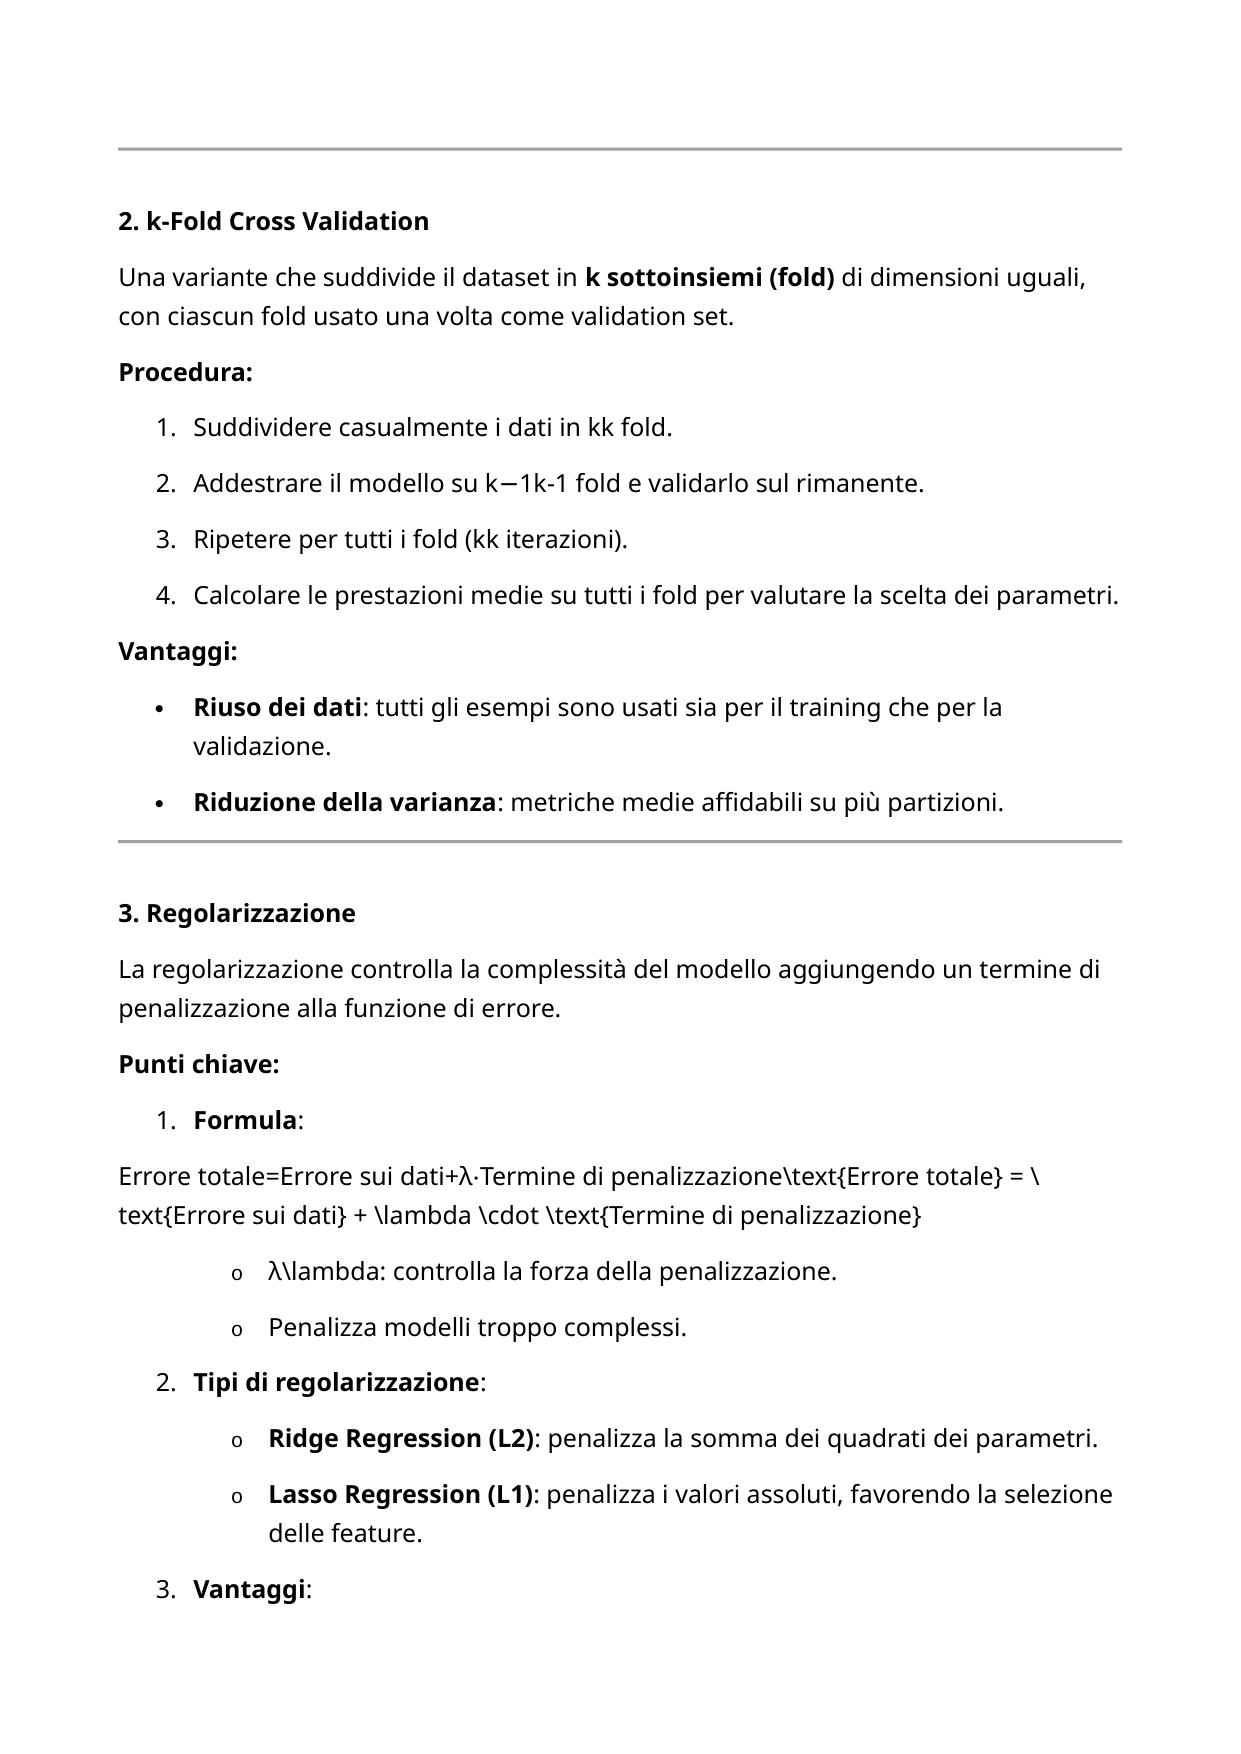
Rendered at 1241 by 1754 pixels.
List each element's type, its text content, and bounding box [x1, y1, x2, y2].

text Punti chiave: [118, 1047, 1122, 1081]
list Riuso dei dati: tutti gli esempi sono usati sia per il training che per la validazione. [156, 689, 1122, 762]
list Riduzione della varianza: metriche medie affidabili su più partizioni. [156, 784, 1122, 818]
list Ripetere per tutti i fold (kk iterazioni). [156, 522, 1122, 556]
list Tipi di regolarizzazione: [156, 1365, 1122, 1399]
list Addestrare il modello su k−1k-1 fold e validarlo sul rimanente. [156, 466, 1122, 500]
text 2. k-Fold Cross Validation [118, 203, 1122, 237]
list Lasso Regression (L1): penalizza i valori assoluti, favorendo la selezione delle feature. [231, 1477, 1122, 1550]
text 3. Regolarizzazione [118, 896, 1122, 930]
text Procedura: [118, 354, 1122, 388]
list Formula: [156, 1103, 1122, 1137]
list Penalizza modelli troppo complessi. [231, 1309, 1122, 1343]
text La regolarizzazione controlla la complessità del modello aggiungendo un termine di penalizzazione alla funzione di errore. [118, 952, 1122, 1025]
text Una variante che suddivide il dataset in k sottoinsiemi (fold) di dimensioni uguali, con ciascun fold usato una volta come validation set. [118, 259, 1122, 332]
list Ridge Regression (L2): penalizza la somma dei quadrati dei parametri. [231, 1421, 1122, 1455]
list Calcolare le prestazioni medie su tutti i fold per valutare la scelta dei parametri. [156, 578, 1122, 612]
list λ\lambda: controlla la forza della penalizzazione. [231, 1253, 1122, 1287]
list Suddividere casualmente i dati in kk fold. [156, 410, 1122, 444]
text Vantaggi: [118, 633, 1122, 667]
text Errore totale=Errore sui dati+λ⋅Termine di penalizzazione\text{Errore totale} = \text{Errore sui dati} + \lambda \cdot \text{Termine di penalizzazione} [118, 1158, 1122, 1232]
list Vantaggi: [156, 1572, 1122, 1606]
